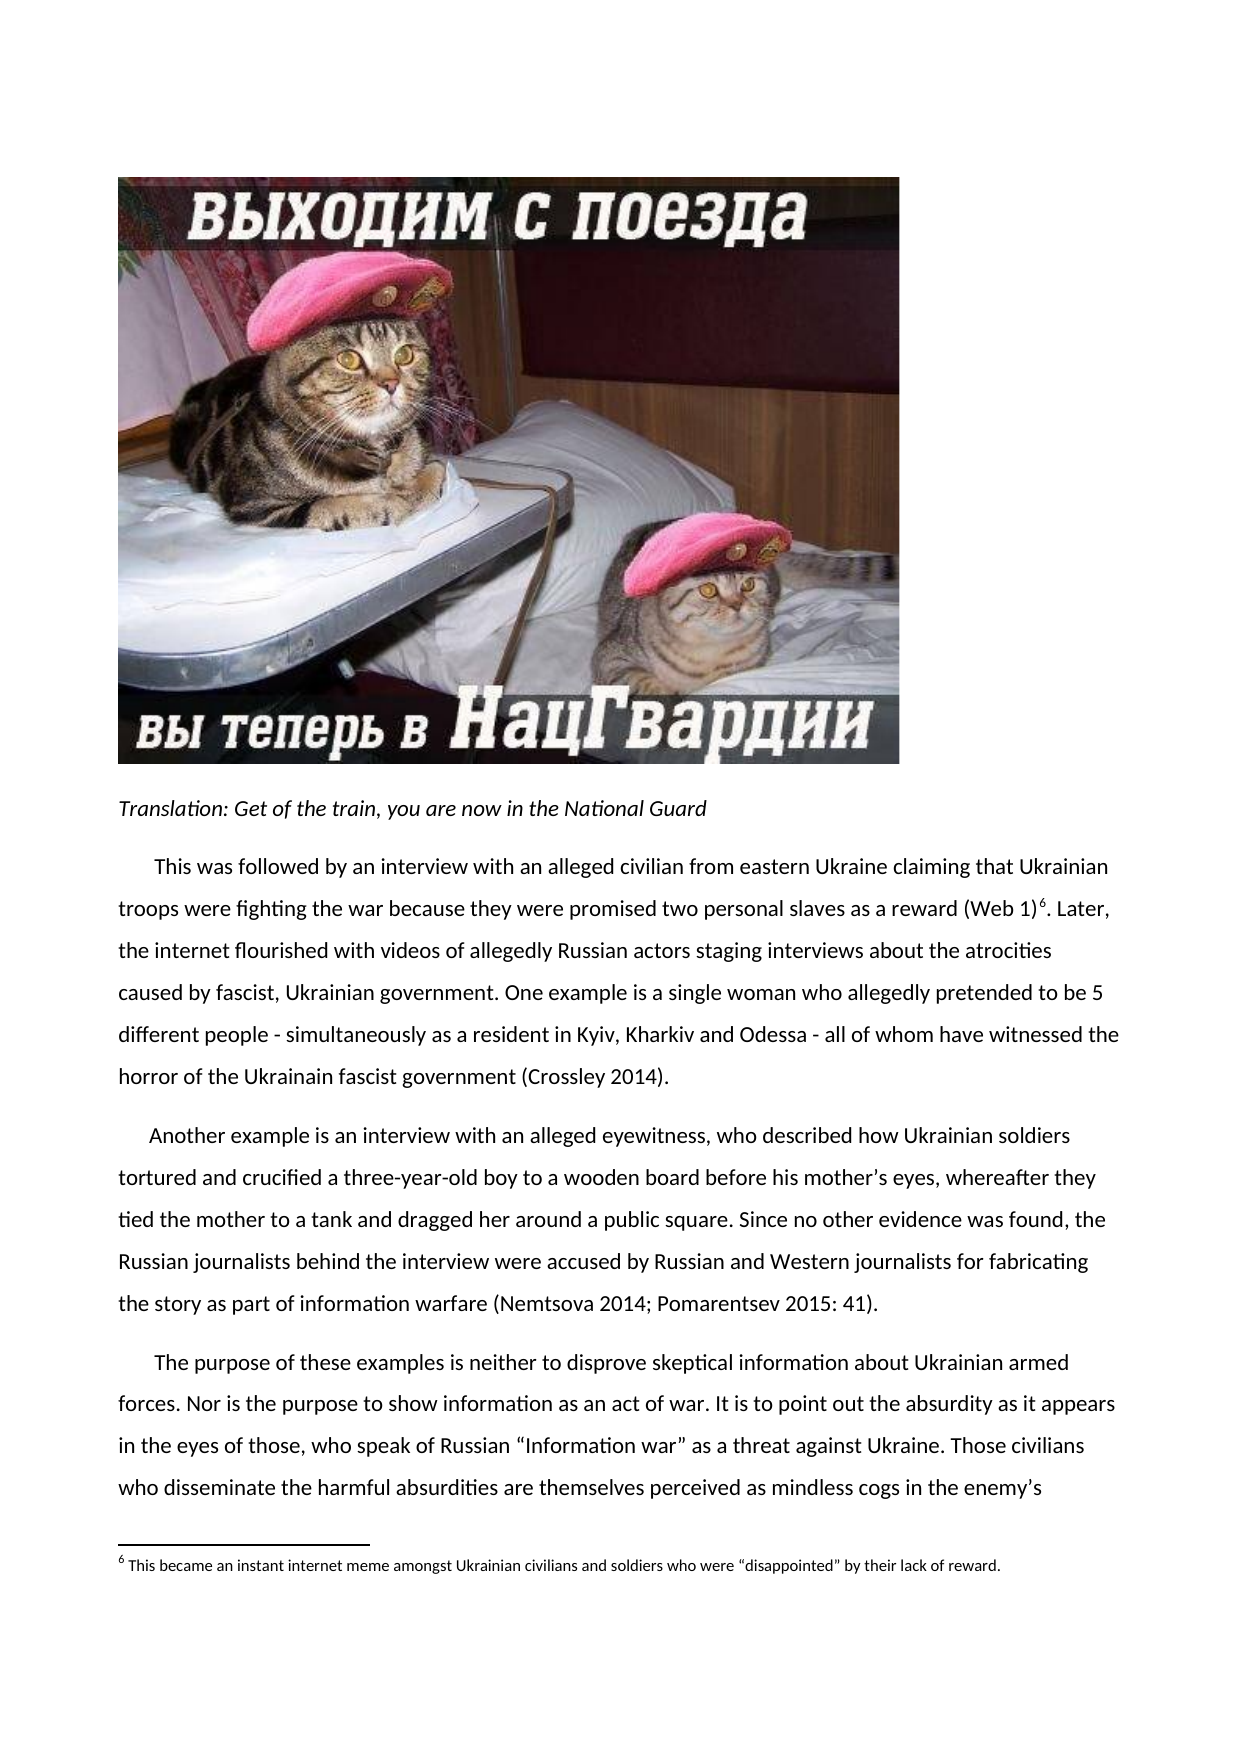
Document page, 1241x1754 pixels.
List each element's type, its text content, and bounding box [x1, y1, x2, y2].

text Translation: Get of the train, you are now in the National Guard [118, 794, 1122, 822]
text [118, 1348, 1122, 1502]
text Another example is an interview with an alleged eyewitness, who described how Ukrainian soldiers tortured and crucified a three-year-old boy to a wooden board before his mother’s eyes, whereafter they tied the mother to a tank and dragged her around a public square. Since no other evidence was found, the Russian journalists behind the interview were accused by Russian and Western journalists for fabricating the story as part of information warfare (Nemtsova 2014; Pomarentsev 2015: 41). [118, 1121, 1122, 1317]
picture [118, 177, 900, 764]
text This was followed by an interview with an alleged civilian from eastern Ukraine claiming that Ukrainian troops were fighting the war because they were promised two personal slaves as a reward (Web 1). Later, the internet flourished with videos of allegedly Russian actors staging interviews about the atrocities caused by fascist, Ukrainian government. One example is a single woman who allegedly pretended to be 5 different people - simultaneously as a resident in Kyiv, Kharkiv and Odessa - all of whom have witnessed the horror of the Ukrainain fascist government (Crossley 2014). [118, 852, 1122, 1090]
